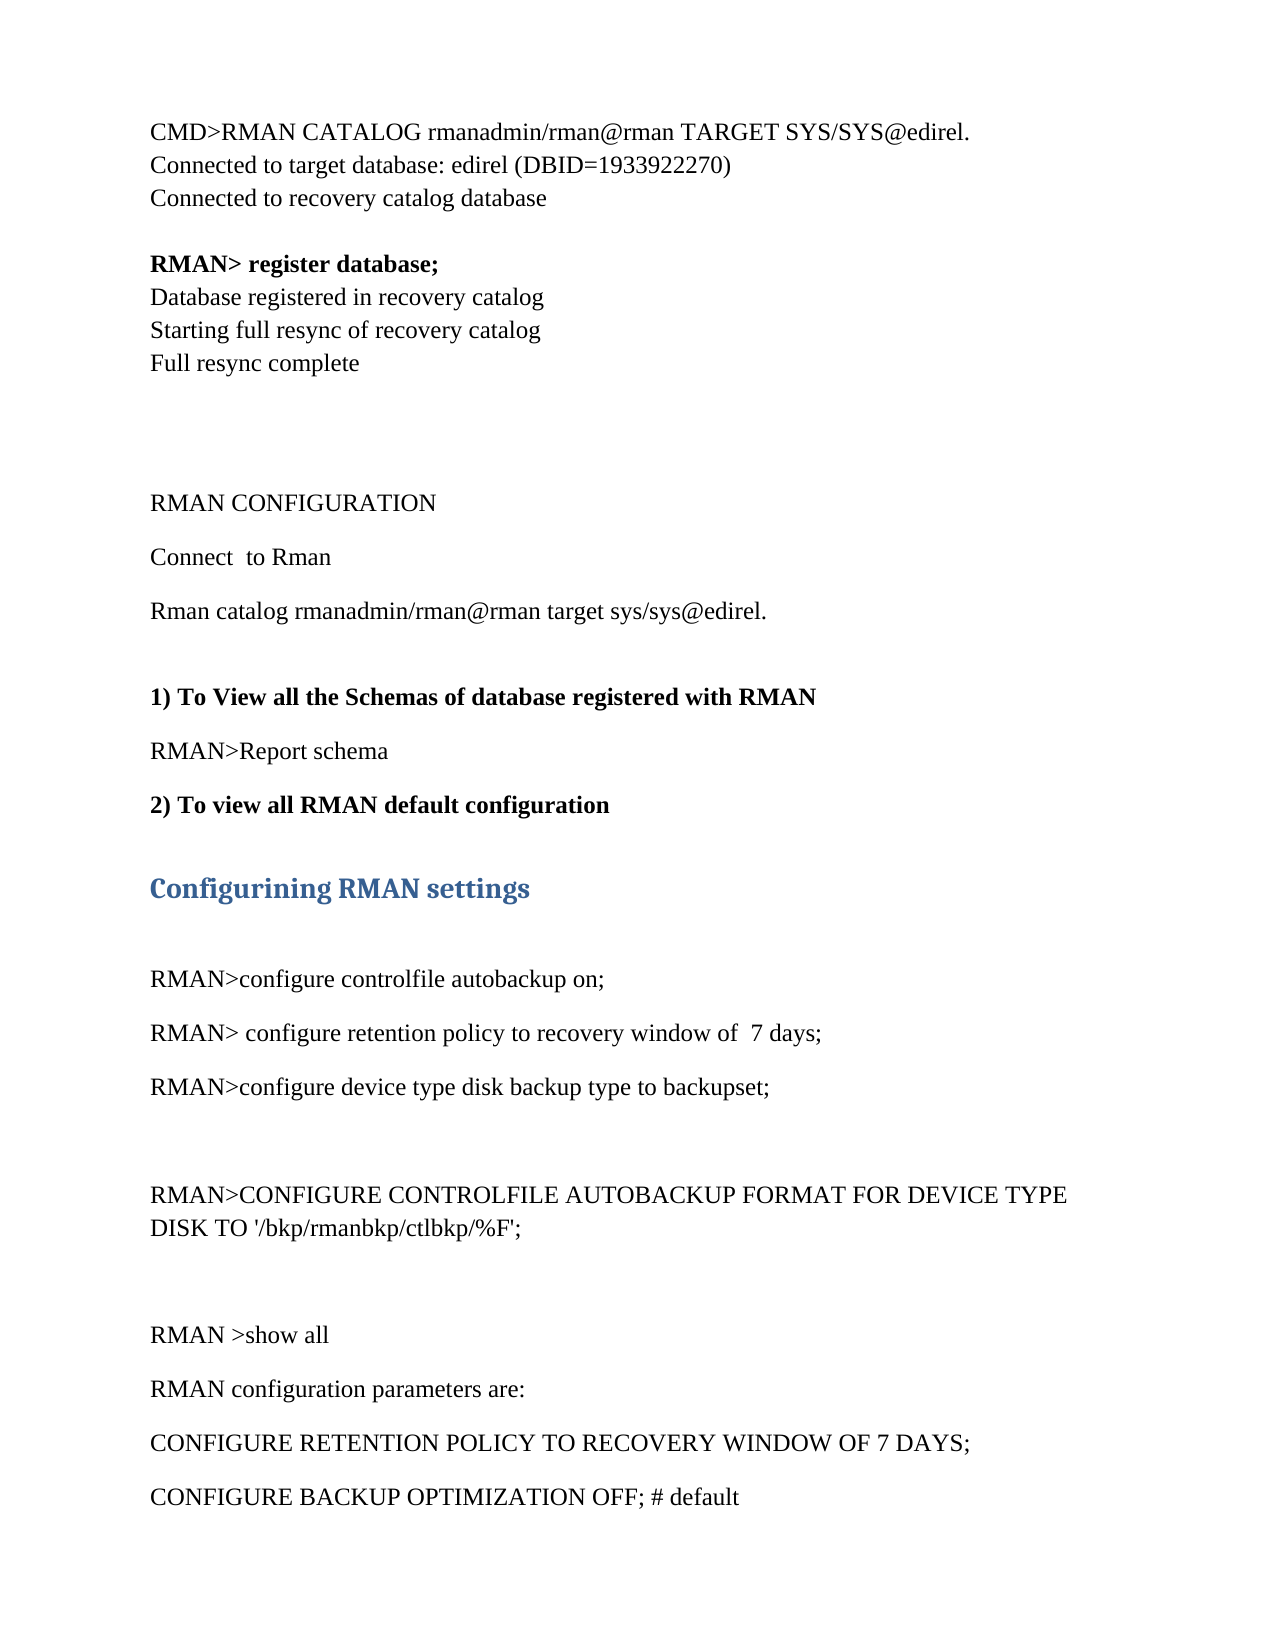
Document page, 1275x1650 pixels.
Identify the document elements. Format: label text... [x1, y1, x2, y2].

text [150, 84, 1125, 409]
text 1) To View all the Schemas of database registered with RMAN [150, 682, 1125, 711]
text 2) To view all RMAN default configuration [150, 790, 1125, 818]
text RMAN> configure retention policy to recovery window of 7 days; [150, 1018, 1125, 1047]
text CONFIGURE RETENTION POLICY TO RECOVERY WINDOW OF 7 DAYS; [150, 1428, 1125, 1457]
text RMAN>Report schema [150, 736, 1125, 764]
text RMAN>configure device type disk backup type to backupset; [150, 1072, 1125, 1101]
text RMAN >show all [150, 1320, 1125, 1349]
subtitle Configurining RMAN settings [150, 873, 1125, 906]
text RMAN configuration parameters are: [150, 1374, 1125, 1403]
text RMAN CONFIGURATION [150, 488, 1125, 517]
text RMAN>CONFIGURE CONTROLFILE AUTOBACKUP FORMAT FOR DEVICE TYPE DISK TO '/bkp/rmanbkp/ctlbkp/%F'; [150, 1180, 1125, 1241]
text CONFIGURE BACKUP OPTIMIZATION OFF; # default [150, 1482, 1125, 1511]
text Connect to Rman [150, 542, 1125, 571]
text Rman catalog rmanadmin/rman@rman target sys/sys@edirel. [150, 596, 1125, 657]
text RMAN>configure controlfile autobackup on; [150, 964, 1125, 993]
